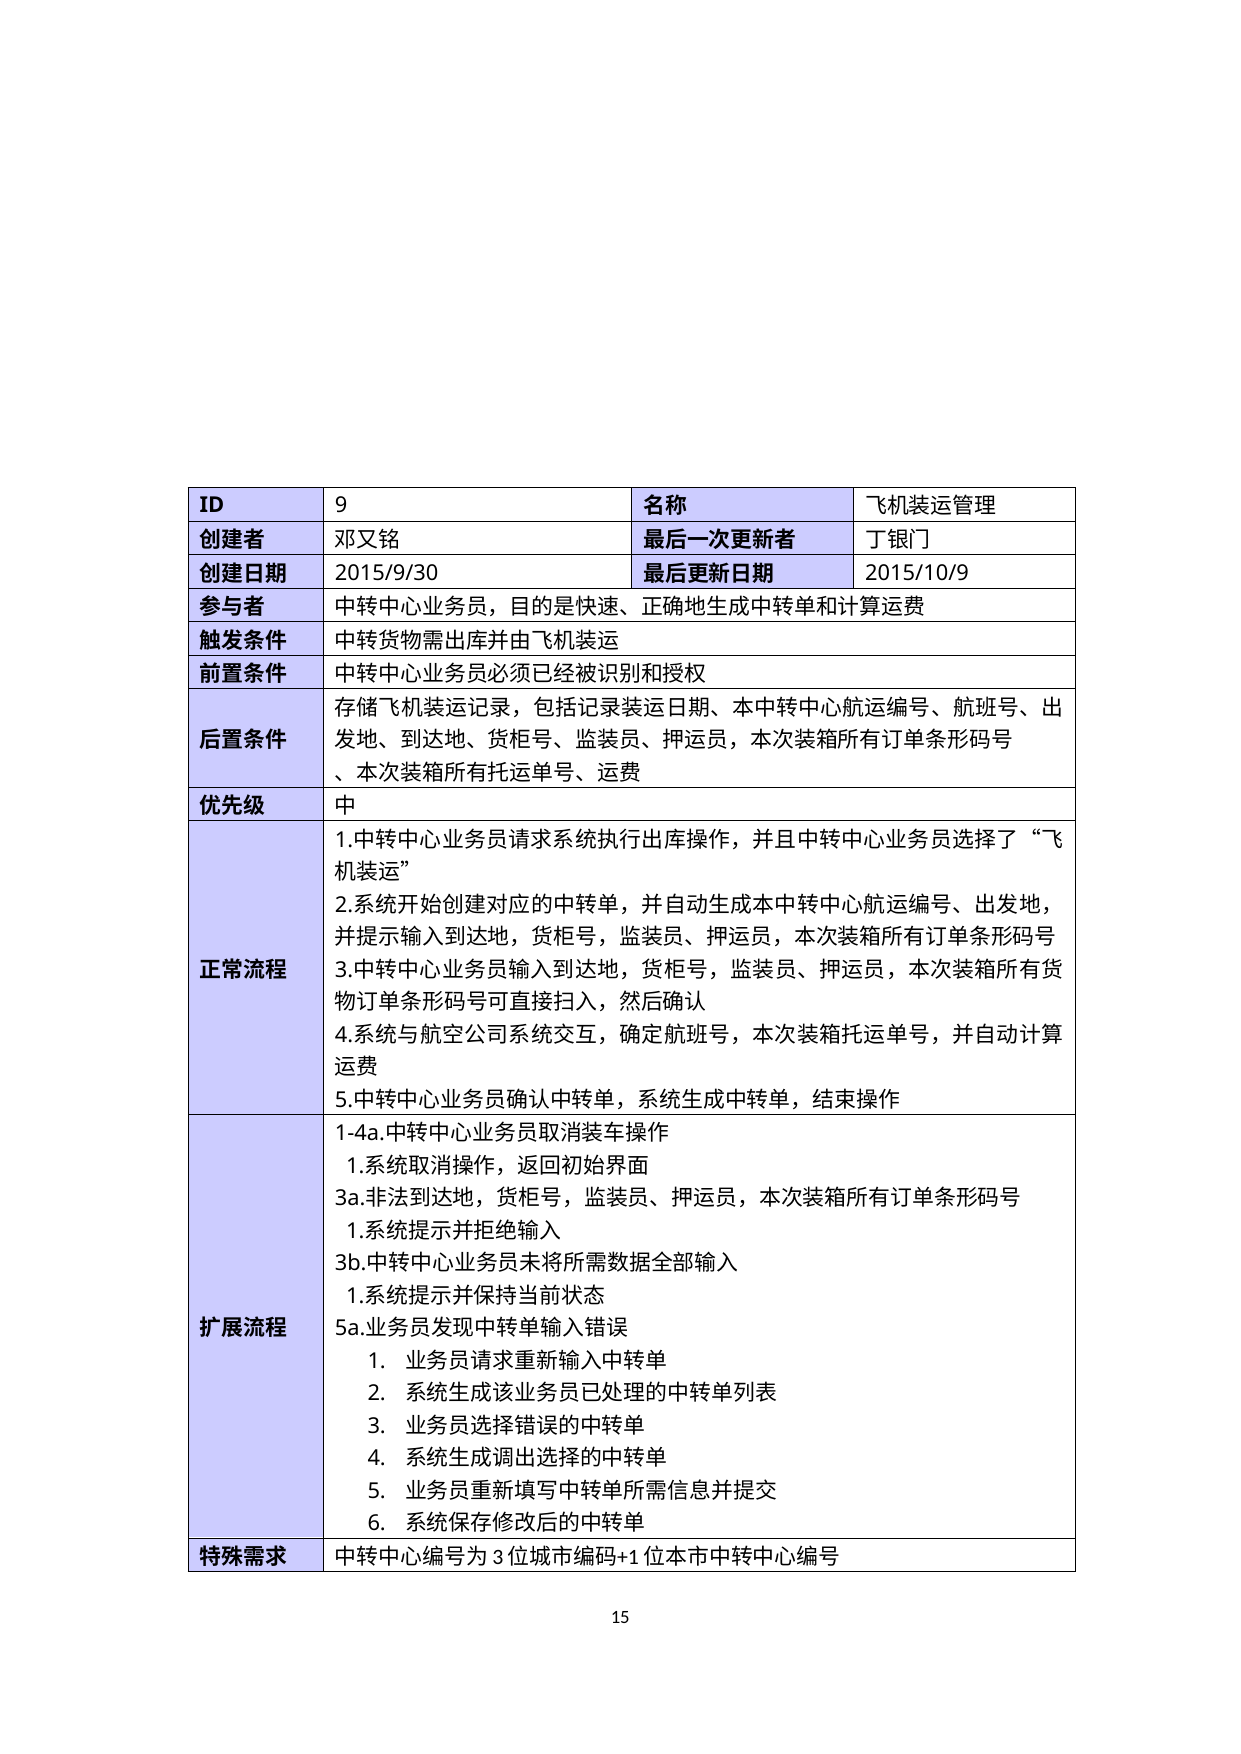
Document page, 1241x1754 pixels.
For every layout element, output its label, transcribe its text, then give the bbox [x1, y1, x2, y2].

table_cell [324, 1539, 1075, 1571]
table_cell 创建日期 [189, 555, 323, 588]
table_header 飞机装运管理 [854, 488, 1075, 521]
table_cell 扩展流程 [189, 1115, 323, 1537]
table_cell 中转中心业务员，目的是快速、正确地生成中转单和计算运费 [324, 589, 1075, 621]
table_cell 创建者 [189, 522, 323, 554]
table_cell 中转货物需出库并由飞机装运 [324, 622, 1075, 655]
table_cell 中转中心业务员必须已经被识别和授权 [324, 656, 1075, 688]
table_header 名称 [632, 488, 853, 521]
table_cell 后置条件 [189, 689, 323, 787]
table_cell 丁银门 [854, 522, 1075, 554]
table_cell 最后更新日期 [632, 555, 853, 588]
table_cell 邓又铭 [324, 522, 631, 554]
table_cell 优先级 [189, 788, 323, 820]
table_cell 2015/10/9 [854, 555, 1075, 588]
table_cell 特殊需求 [189, 1539, 323, 1571]
table_cell 1.中转中心业务员请求系统执行出库操作，并且中转中心业务员选择了“飞机装运” 2.系统开始创建对应的中转单，并自动生成本中转中心航运编号、出发地，并提示输入到达地，货柜号，监装员、押运员，本次装箱所有订单条形码号 3.中转中心业务员输入到达地，货柜号，监装员、押运员，本次装箱所有货物订单条形码号可直接扫入，然后确认 4.系统与航空公司系统交互，确定航班号，本次装箱托运单号，并自动计算运费 5.中转中心业务员确认中转单，系统生成中转单，结束操作 [324, 821, 1075, 1114]
table_cell 1-4a.中转中心业务员取消装车操作 1.系统取消操作，返回初始界面 3a.非法到达地，货柜号，监装员、押运员，本次装箱所有订单条形码号 1.系统提示并拒绝输入 3b.中转中心业务员未将所需数据全部输入 1.系统提示并保持当前状态 5a.业务员发现中转单输入错误 业务员请求重新输入中转单 系统生成该业务员已处理的中转单列表 业务员选择错误的中转单 系统生成调出选择的中转单 业务员重新填写中转单所需信息并提交 系统保存修改后的中转单 [324, 1115, 1075, 1537]
table_cell 中 [324, 788, 1075, 820]
table_cell 前置条件 [189, 656, 323, 688]
table_cell 2015/9/30 [324, 555, 631, 588]
table_cell 触发条件 [189, 622, 323, 655]
table_cell 参与者 [189, 589, 323, 621]
table_header ID [189, 488, 323, 521]
table_header 9 [324, 488, 631, 521]
table_cell 正常流程 [189, 821, 323, 1114]
table_cell 存储飞机装运记录，包括记录装运日期、本中转中心航运编号、航班号、出发地、到达地、货柜号、监装员、押运员，本次装箱所有订单条形码号 、本次装箱所有托运单号、运费 [324, 689, 1075, 787]
table_cell 最后一次更新者 [632, 522, 853, 554]
